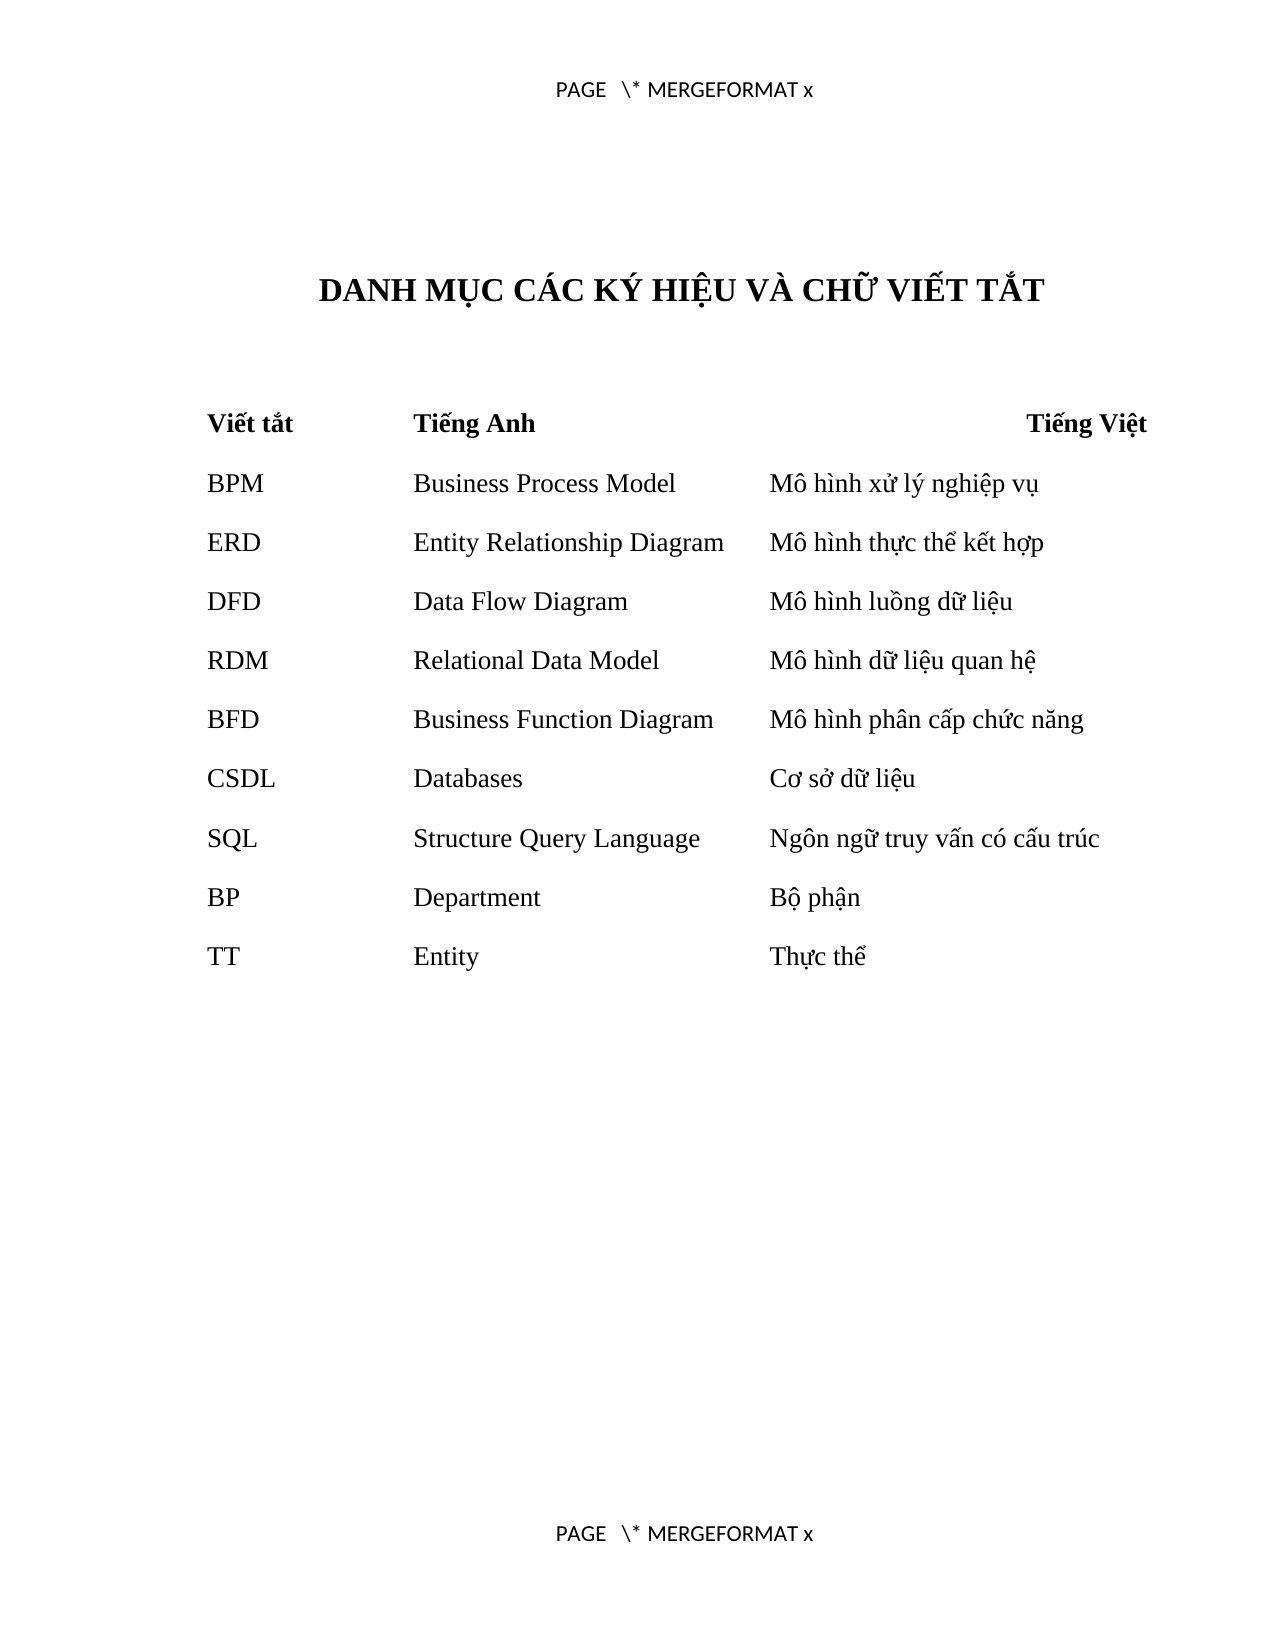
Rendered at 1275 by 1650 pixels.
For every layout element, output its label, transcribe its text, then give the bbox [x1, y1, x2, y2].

text BFD Business Function Diagram Mô hình phân cấp chức năng [207, 703, 1157, 734]
text BPM Business Process Model Mô hình xử lý nghiệp vụ [207, 467, 1157, 498]
text SQL Structure Query Language Ngôn ngữ truy vấn có cấu trúc [207, 822, 1157, 853]
text BP Department Bộ phận [207, 881, 1157, 912]
text ERD Entity Relationship Diagram Mô hình thực thể kết hợp [207, 526, 1157, 557]
text DFD Data Flow Diagram Mô hình luồng dữ liệu [207, 585, 1157, 616]
text CSDL Databases Cơ sở dữ liệu [207, 763, 1157, 794]
text RDM Relational Data Model Mô hình dữ liệu quan hệ [207, 644, 1157, 675]
text TT Entity Thực thể [207, 940, 1157, 971]
text DANH MỤC CÁC KÝ HIỆU VÀ CHỮ VIẾT TẮT [207, 270, 1157, 308]
text Viết tắt Tiếng Anh Tiếng Việt [207, 408, 1157, 439]
